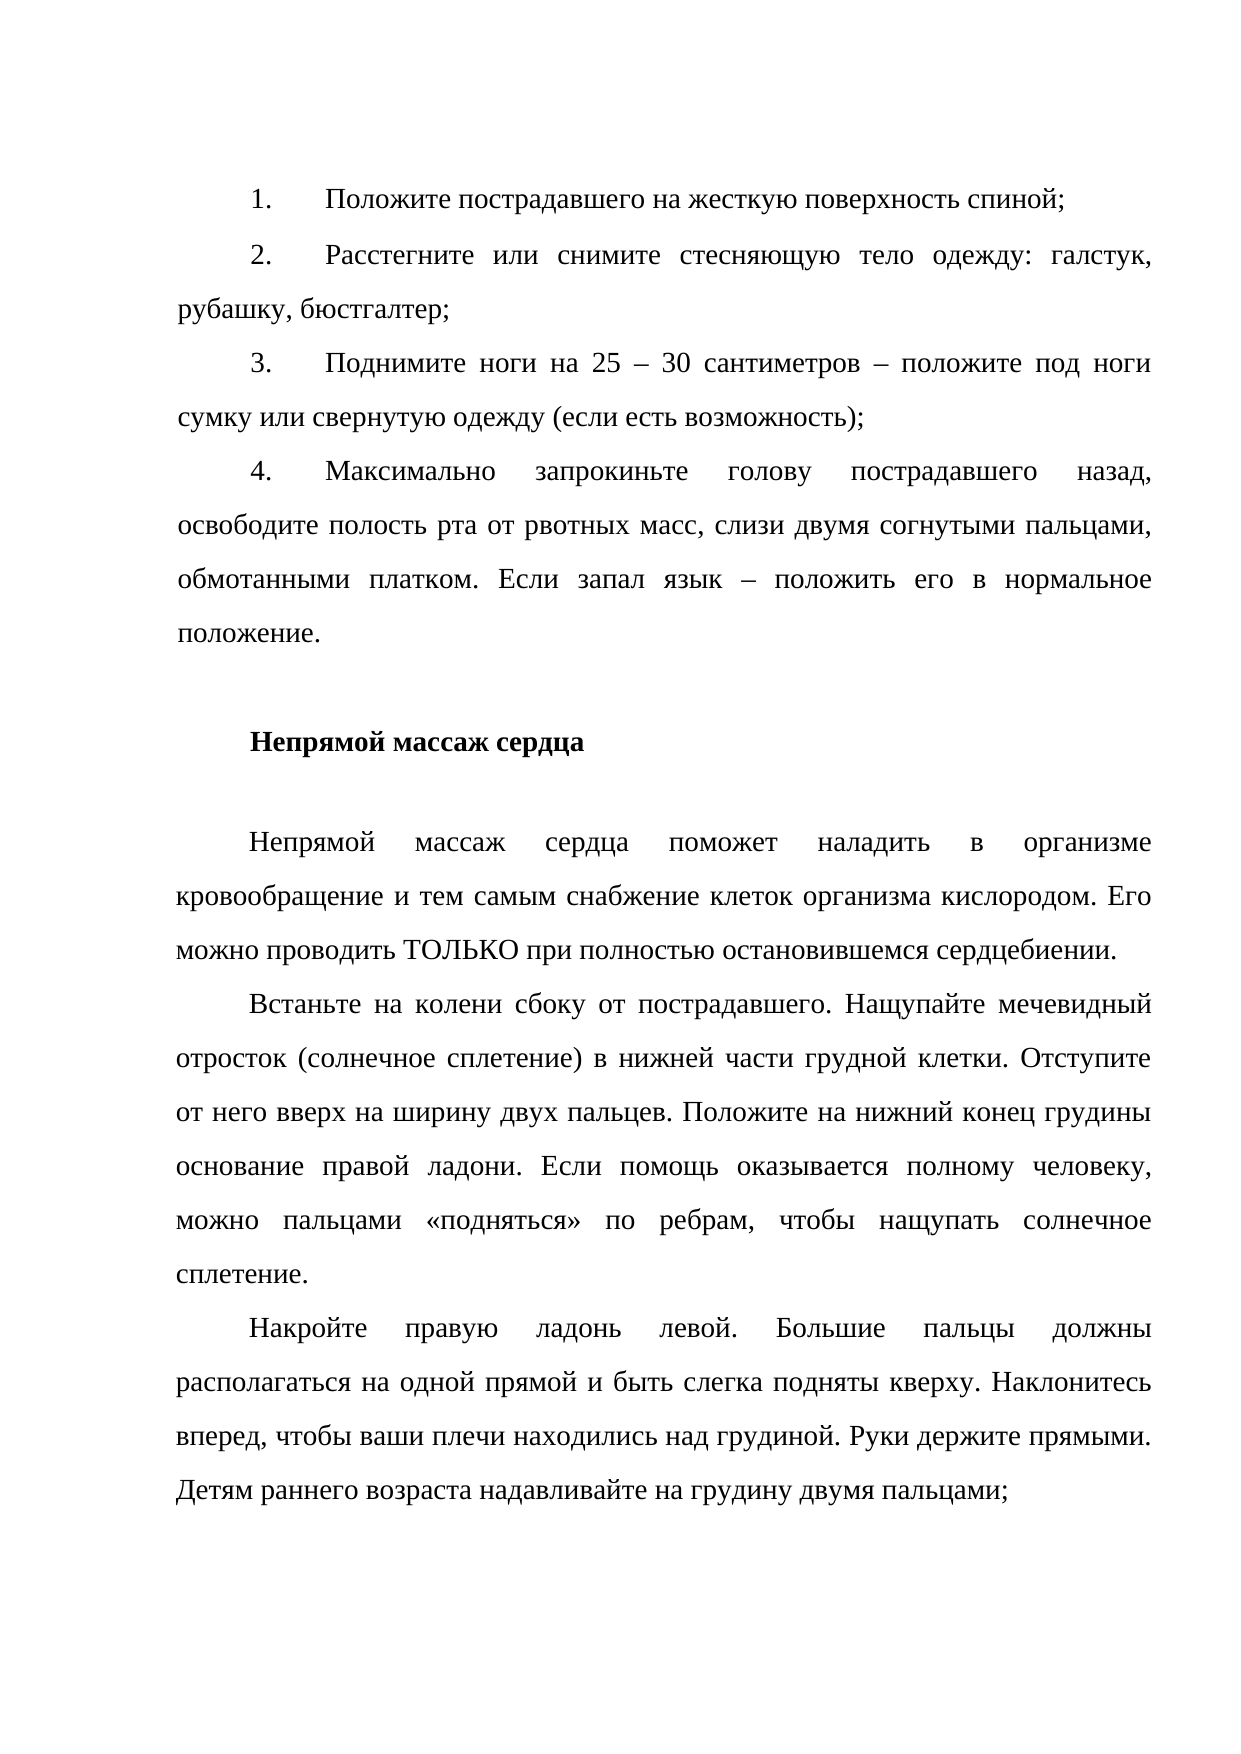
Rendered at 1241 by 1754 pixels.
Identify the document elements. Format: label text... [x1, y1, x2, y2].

list Положите пострадавшего на жесткую поверхность спиной; [177, 181, 1153, 214]
text Накройте правую ладонь левой. Большие пальцы должны располагаться на одной прямой и быть слегка подняты кверху. Наклонитесь вперед, чтобы ваши плечи находились над грудиной. Руки держите прямыми. Детям раннего возраста надавливайте на грудину двумя пальцами; [176, 1310, 1153, 1506]
text Непрямой массаж сердца поможет наладить в организме кровообращение и тем самым снабжение клеток организма кислородом. Его можно проводить ТОЛЬКО при полностью остановившемся сердцебиении. [176, 824, 1153, 966]
text Непрямой массаж сердца [250, 724, 1132, 758]
list Максимально запрокиньте голову пострадавшего назад, освободите полость рта от рвотных масс, слизи двумя согнутыми пальцами, обмотанными платком. Если запал язык – положить его в нормальное положение. [177, 453, 1153, 648]
list Поднимите ноги на 25 – 30 сантиметров – положите под ноги сумку или свернутую одежду (если есть возможность); [177, 345, 1153, 432]
text Встаньте на колени сбоку от пострадавшего. Нащупайте мечевидный отросток (солнечное сплетение) в нижней части грудной клетки. Отступите от него вверх на ширину двух пальцев. Положите на нижний конец грудины основание правой ладони. Если помощь оказывается полному человеку, можно пальцами «подняться» по ребрам, чтобы нащупать солнечное сплетение. [176, 986, 1153, 1290]
list Расстегните или снимите стесняющую тело одежду: галстук, рубашку, бюстгалтер; [177, 237, 1153, 324]
